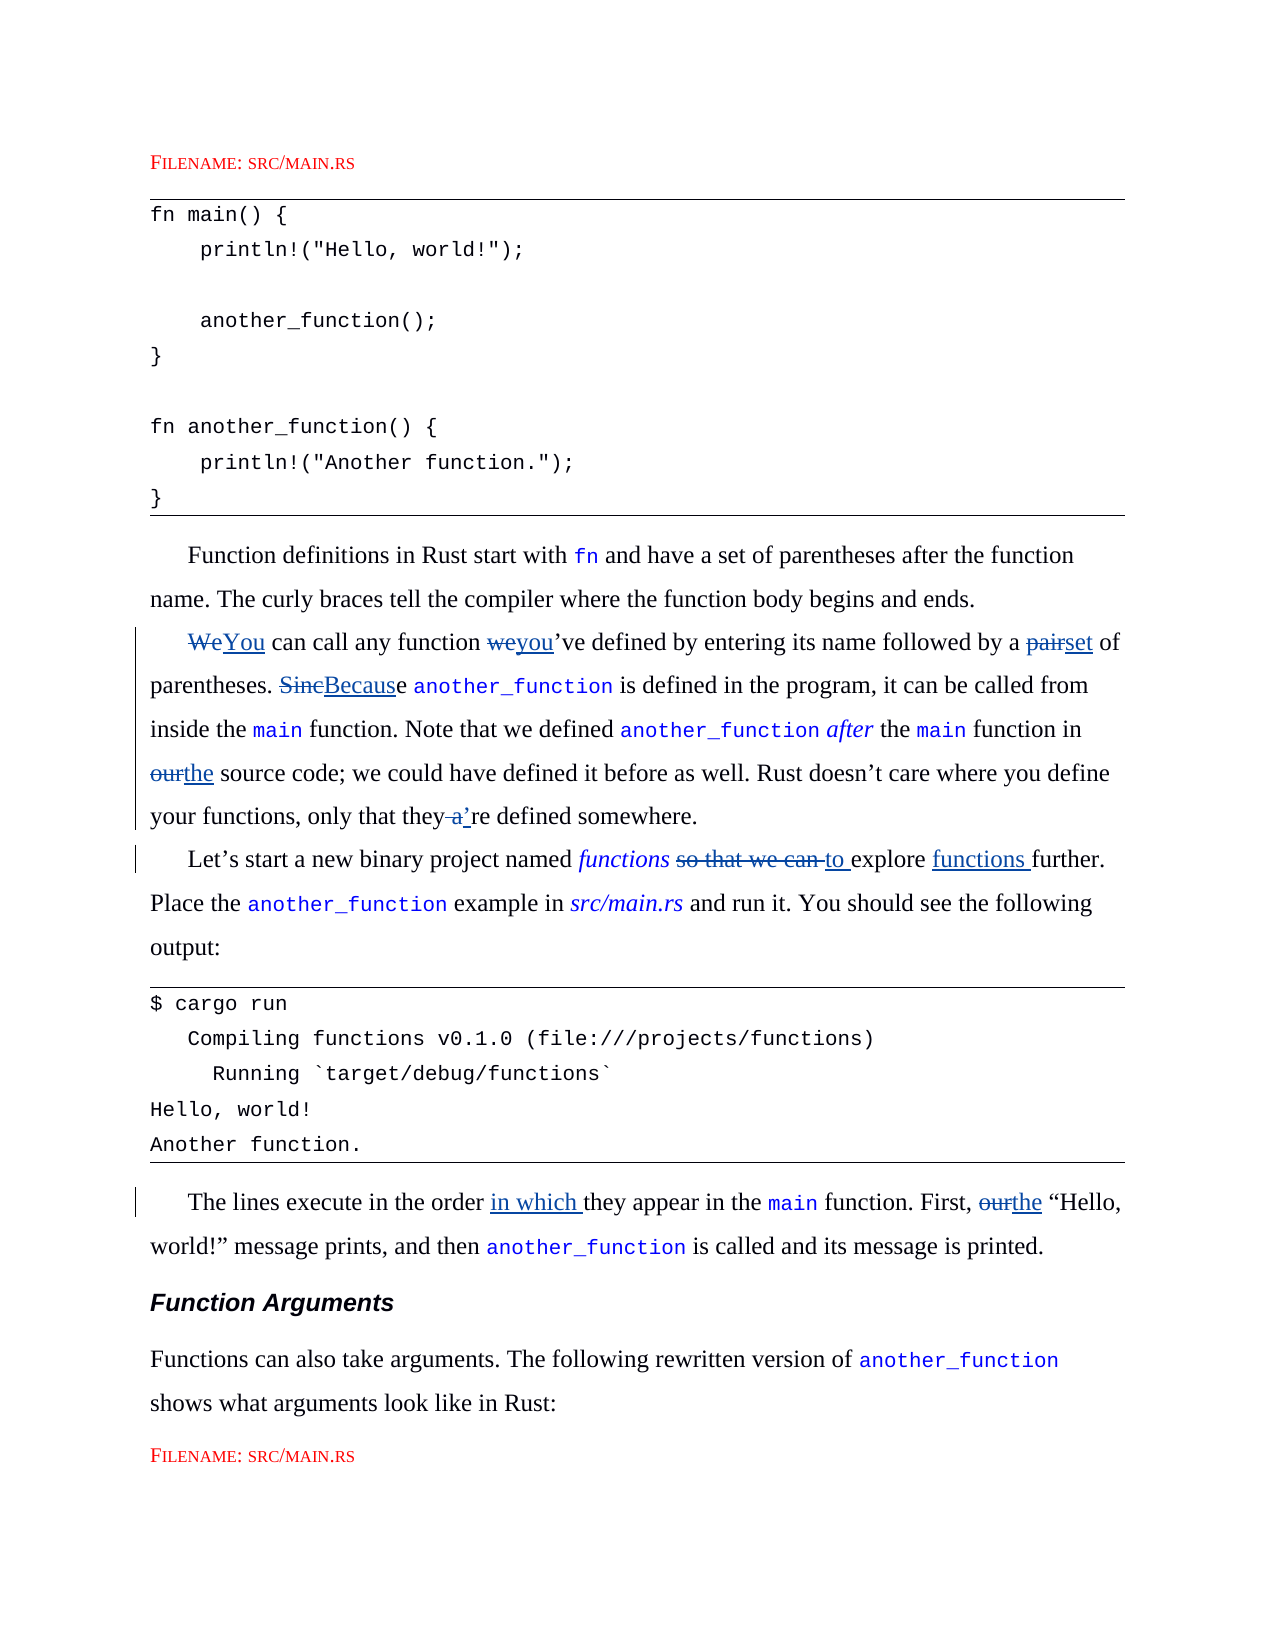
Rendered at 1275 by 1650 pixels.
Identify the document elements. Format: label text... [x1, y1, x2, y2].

text Hello, world! [150, 1099, 1125, 1122]
text } [150, 487, 1125, 515]
text Functions can also take arguments. The following rewritten version of another_function shows what arguments look like in Rust: [150, 1344, 1125, 1416]
text Running `target/debug/functions` [150, 1063, 1125, 1087]
text Compiling functions v0.1.0 (file:///projects/functions) [150, 1028, 1125, 1052]
text Function Arguments [150, 1288, 1125, 1317]
text Another function. [150, 1134, 1125, 1162]
text Function definitions in Rust start with fn and have a set of parentheses after the function name. The curly braces tell the compiler where the function body begins and ends. [150, 540, 1125, 613]
text Filename: src/main.rs [150, 150, 1125, 174]
text fn another_function() { [150, 416, 1125, 440]
text can call any function ’ve defined by entering its name followed by a of parentheses. e another_function is defined in the program, it can be called from inside the main function. Note that we defined another_function after the main function in source code; we could have defined it before as well. Rust doesn’t care where you define your functions, only that theyre defined somewhere. [150, 627, 1125, 830]
text another_function(); [150, 310, 1125, 334]
text The lines execute in the order they appear in the main function. First, “Hello, world!” message prints, and then another_function is called and its message is printed. [150, 1187, 1125, 1261]
text fn main() { [150, 200, 1125, 227]
text $ cargo run [150, 988, 1125, 1016]
text println!("Hello, world!"); [150, 239, 1125, 263]
text } [150, 345, 1125, 369]
text println!("Another function."); [150, 452, 1125, 475]
text Filename: src/main.rs [150, 1443, 1125, 1467]
text Let’s start a new binary project named functions explore further. Place the another_function example in src/main.rs and run it. You should see the following output: [150, 844, 1125, 960]
